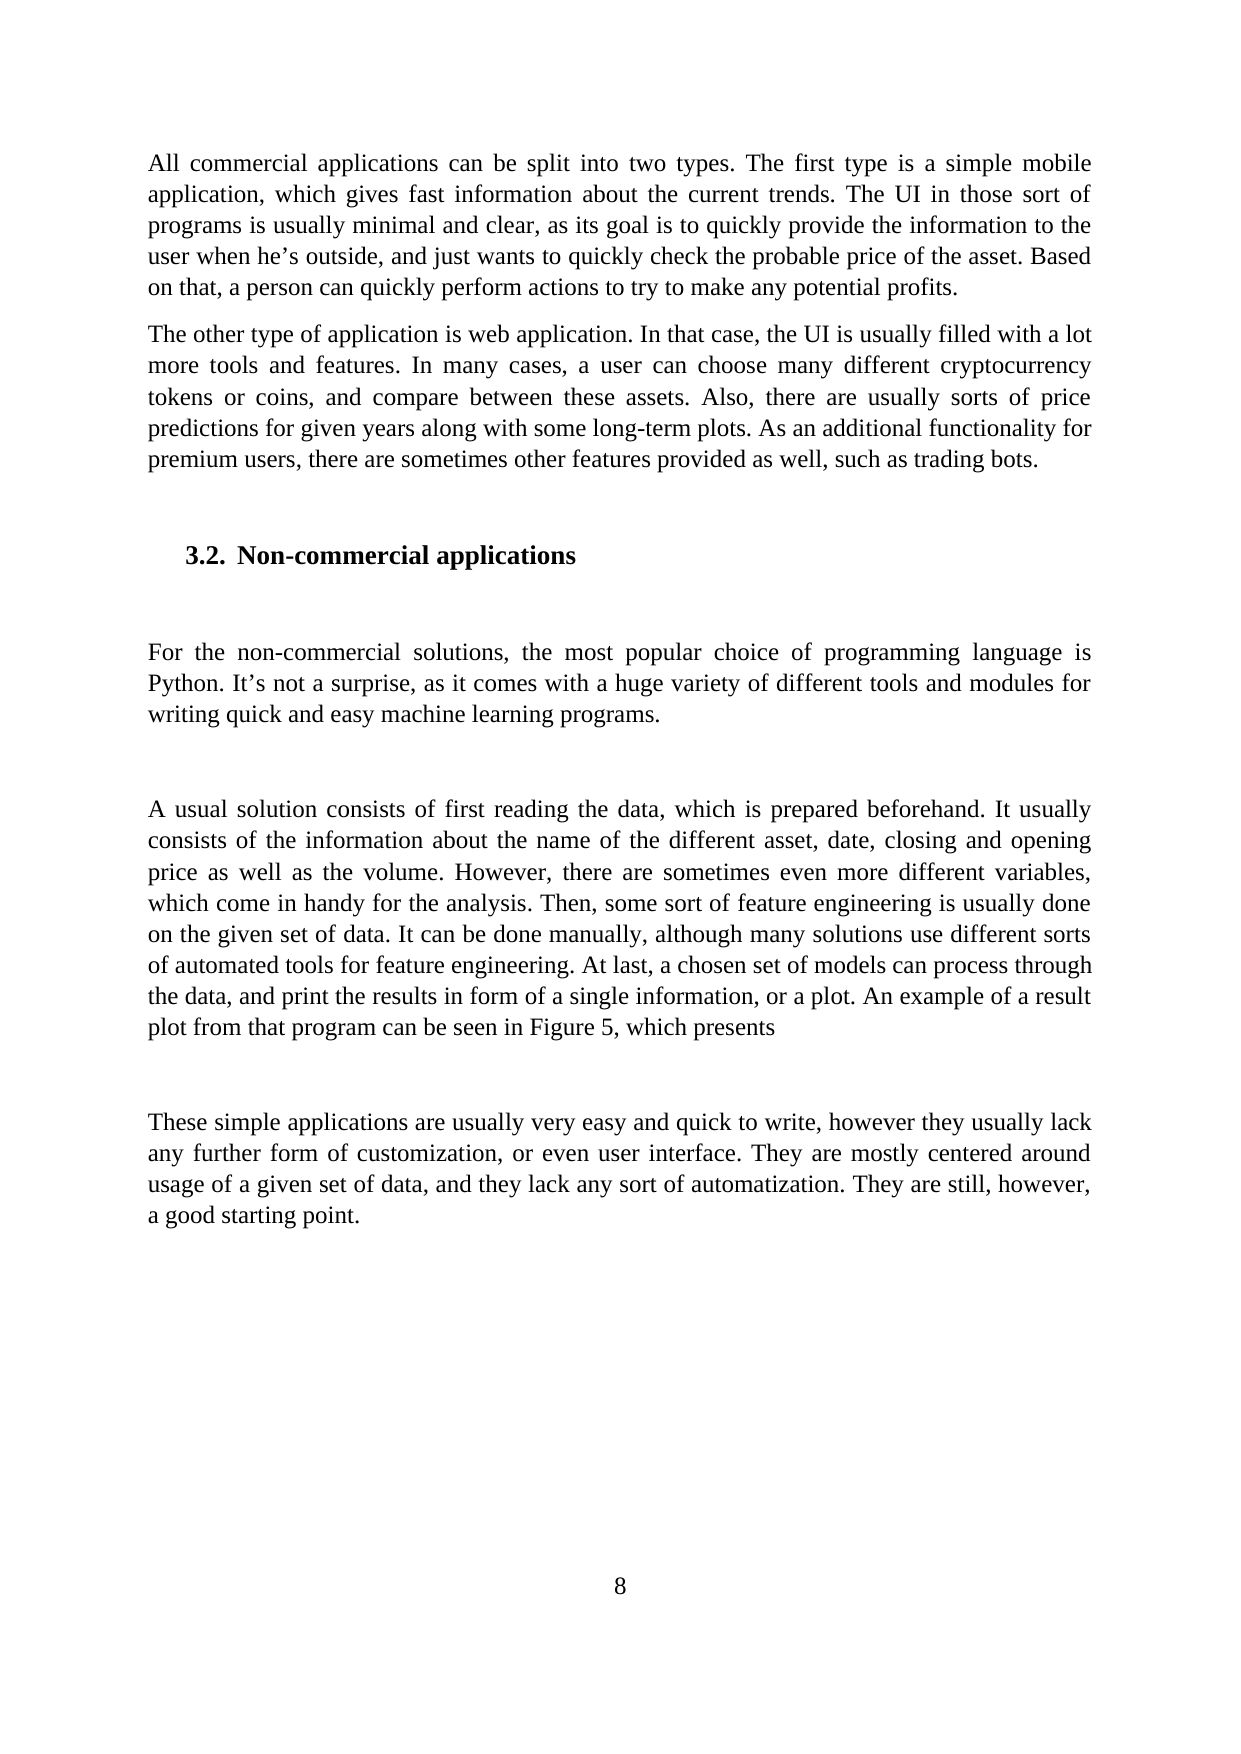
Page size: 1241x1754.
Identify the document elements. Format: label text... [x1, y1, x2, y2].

text All commercial applications can be split into two types. The first type is a simple mobile application, which gives fast information about the current trends. The UI in those sort of programs is usually minimal and clear, as its goal is to quickly provide the information to the user when he’s outside, and just wants to quickly check the probable price of the asset. Based on that, a person can quickly perform actions to try to make any potential profits. [148, 148, 1093, 301]
text A usual solution consists of first reading the data, which is prepared beforehand. It usually consists of the information about the name of the different asset, date, closing and opening price as well as the volume. However, there are sometimes even more different variables, which come in handy for the analysis. Then, some sort of feature engineering is usually done on the given set of data. It can be done manually, although many solutions use different sorts of automated tools for feature engineering. At last, a chosen set of models can process through the data, and print the results in form of a single information, or a plot. An example of a result plot from that program can be seen in Figure 5, which presents [148, 794, 1093, 1041]
text For the non-commercial solutions, the most popular choice of programming language is Python. It’s not a surprise, as it comes with a huge variety of different tools and modules for writing quick and easy machine learning programs. [148, 637, 1093, 728]
text The other type of application is web application. In that case, the UI is usually filled with a lot more tools and features. In many cases, a user can choose many different cryptocurrency tokens or coins, and compare between these assets. Also, there are usually sorts of price predictions for given years along with some long-term plots. As an additional functionality for premium users, there are sometimes other features provided as well, such as trading bots. [148, 319, 1093, 472]
subtitle Non-commercial applications [185, 539, 1093, 570]
text These simple applications are usually very easy and quick to write, however they usually lack any further form of customization, or even user interface. They are mostly centered around usage of a given set of data, and they lack any sort of automatization. They are still, however, a good starting point. [148, 1107, 1093, 1229]
